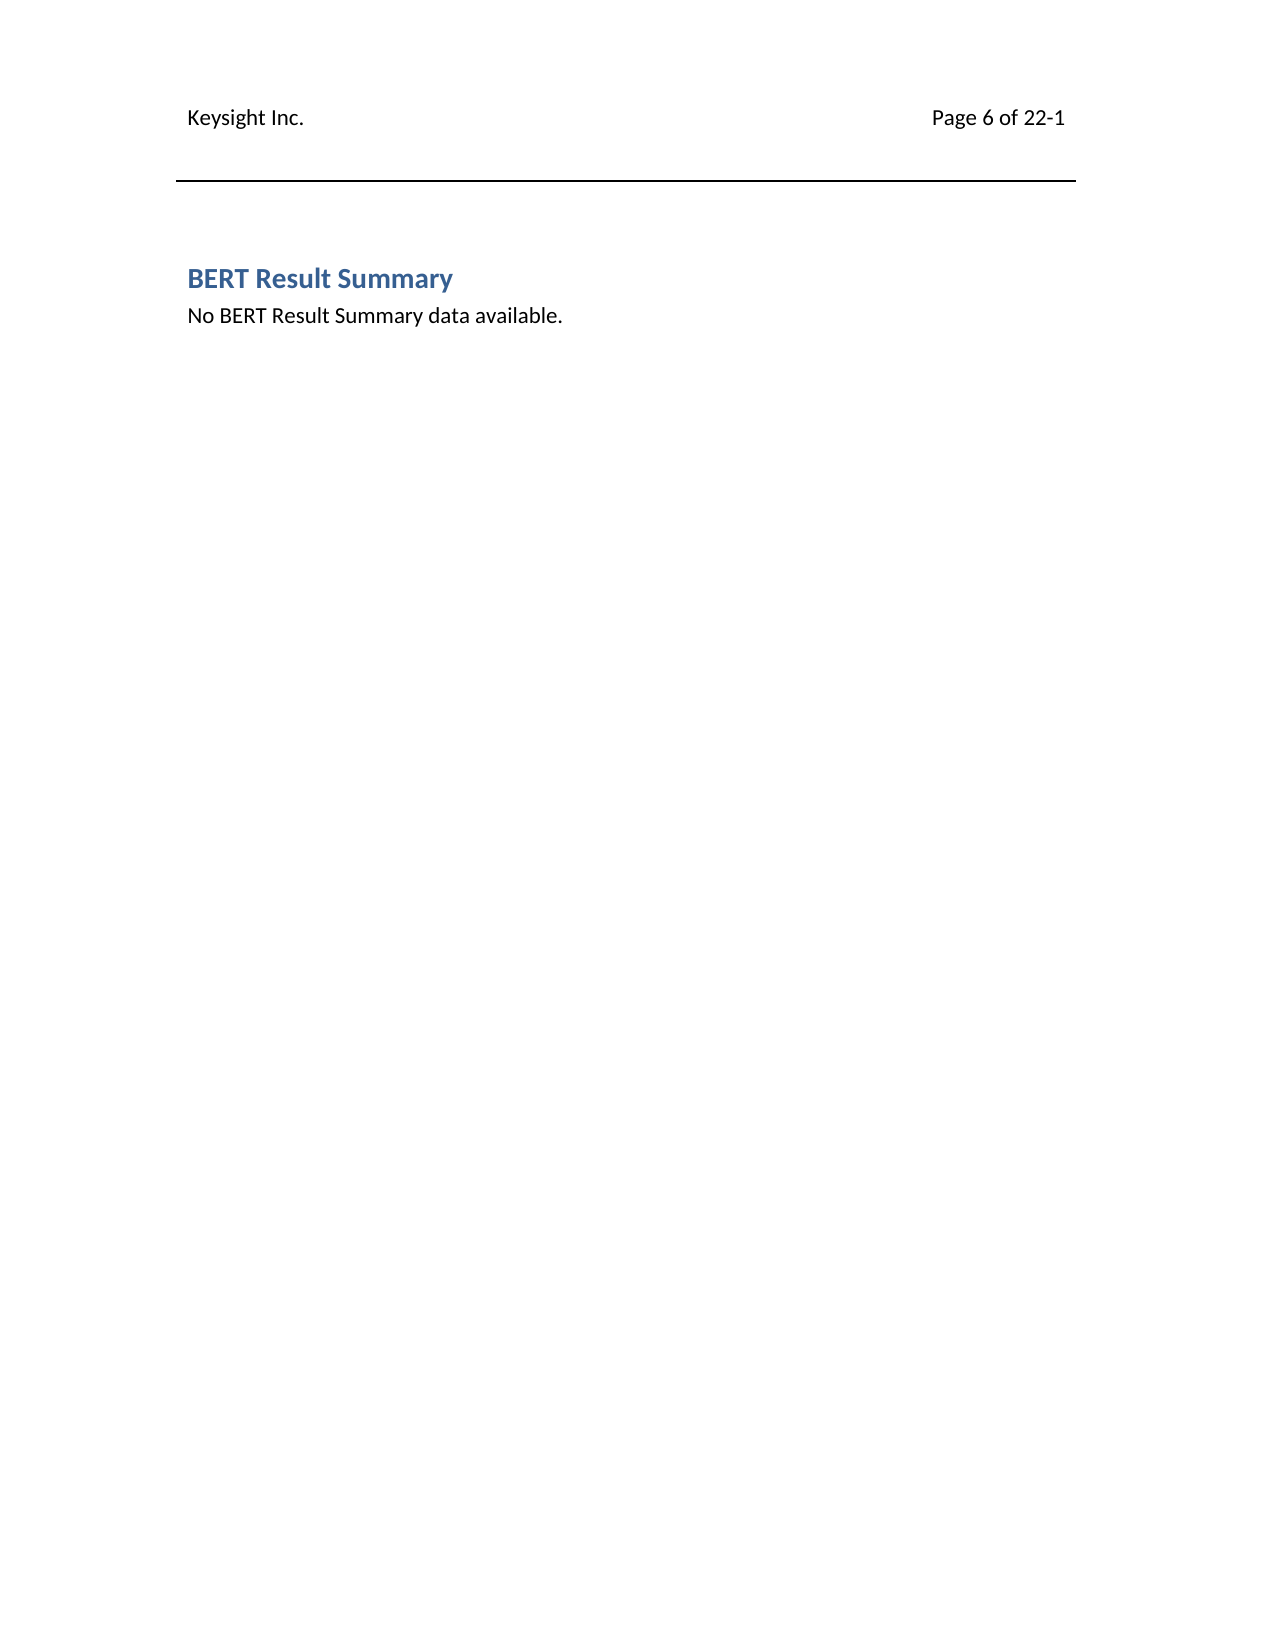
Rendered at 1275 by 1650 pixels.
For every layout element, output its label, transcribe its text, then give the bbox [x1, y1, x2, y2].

text No BERT Result Summary data available. [187, 301, 1087, 329]
subtitle BERT Result Summary [187, 260, 1087, 296]
